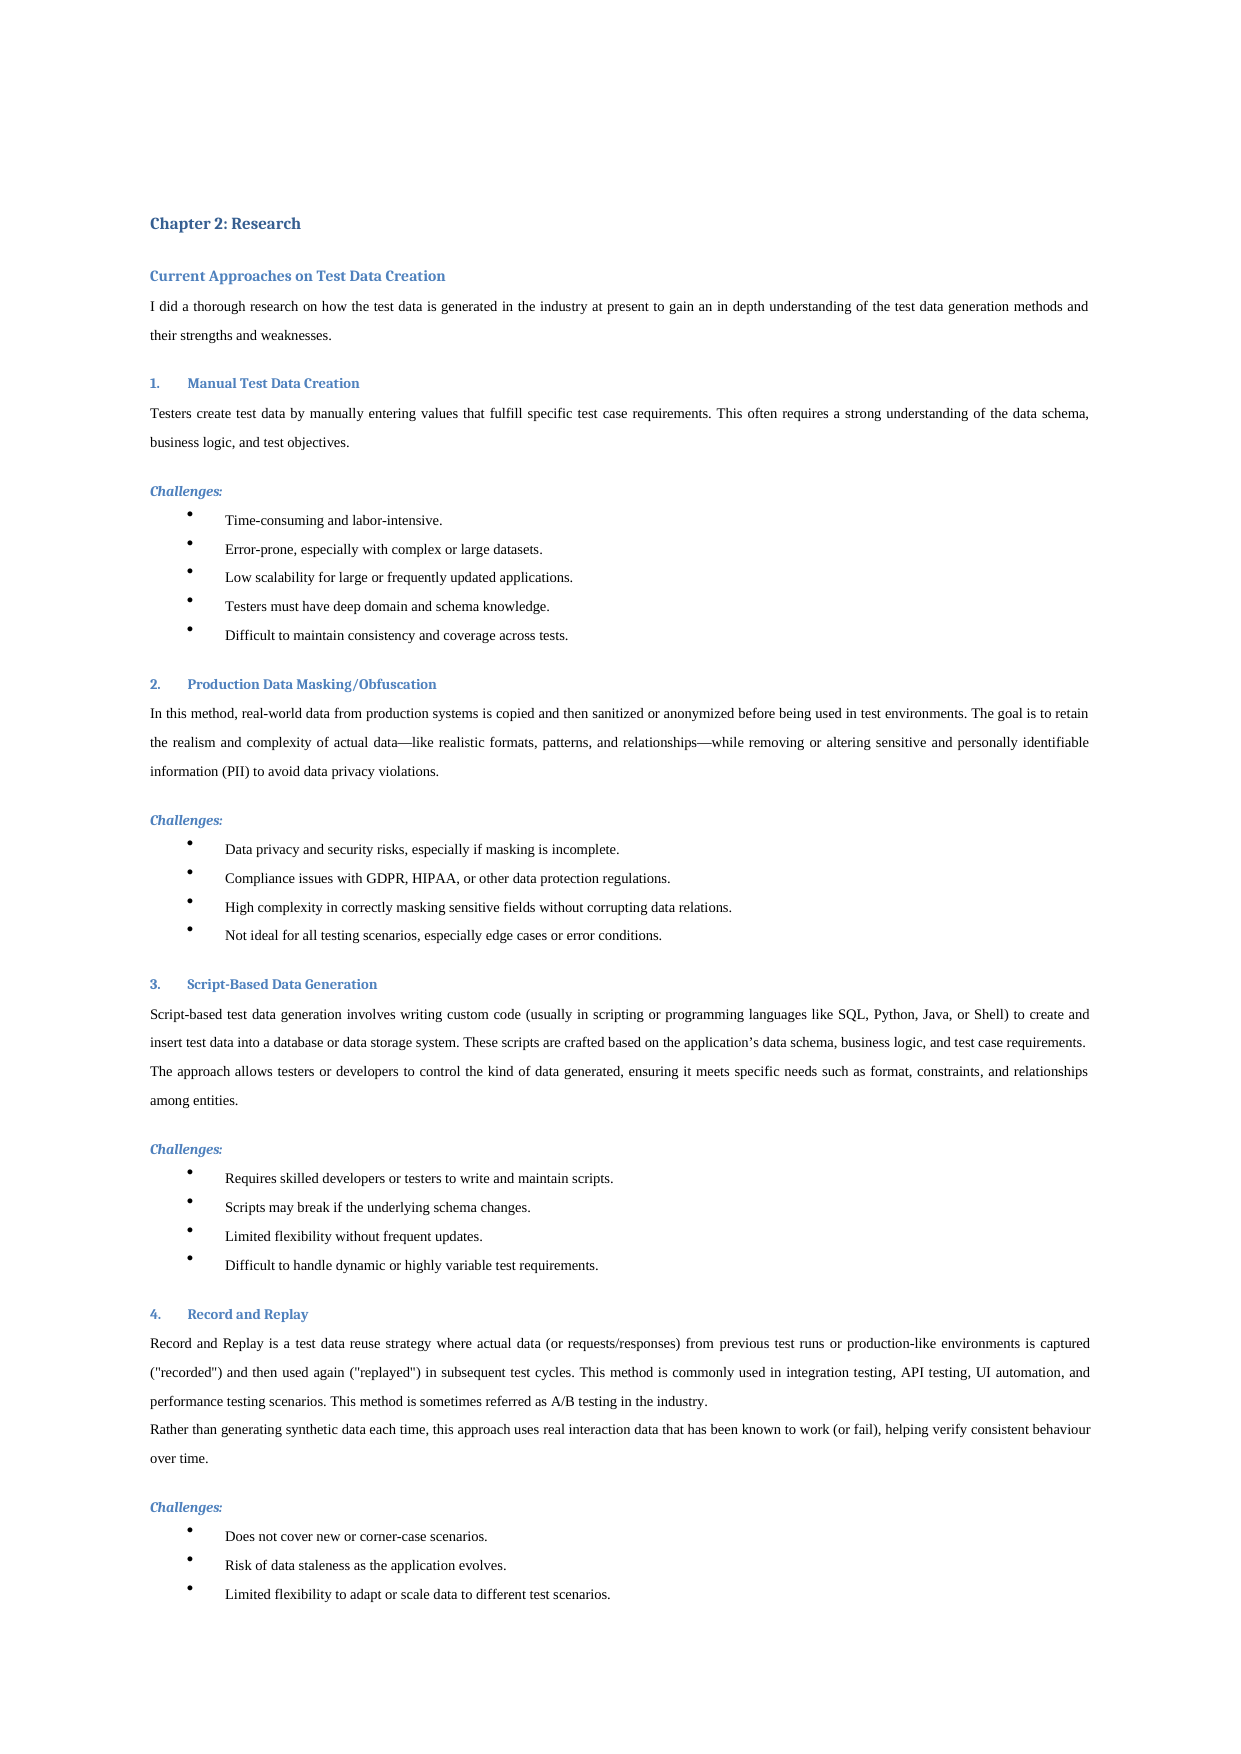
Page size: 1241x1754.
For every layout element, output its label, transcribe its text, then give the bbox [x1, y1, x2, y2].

list Compliance issues with GDPR, HIPAA, or other data protection regulations. [187, 858, 1090, 886]
list Risk of data staleness as the application evolves. [187, 1545, 1090, 1574]
text I did a thorough research on how the test data is generated in the industry at present to gain an in depth understanding of the test data generation methods and their strengths and weaknesses. [150, 286, 1090, 343]
subtitle Manual Test Data Creation [150, 364, 1090, 393]
list Limited flexibility to adapt or scale data to different test scenarios. [187, 1574, 1090, 1602]
subtitle Challenges: [150, 800, 1090, 829]
subtitle Current Approaches on Test Data Creation [150, 254, 1090, 286]
list Difficult to handle dynamic or highly variable test requirements. [187, 1244, 1090, 1273]
subtitle Challenges: [150, 471, 1090, 500]
text In this method, real-world data from production systems is copied and then sanitized or anonymized before being used in test environments. The goal is to retain the realism and complexity of actual data—like realistic formats, patterns, and relationships—while removing or altering sensitive and personally identifiable information (PII) to avoid data privacy violations. [150, 693, 1090, 779]
list Testers must have deep domain and schema knowledge. [187, 586, 1090, 615]
text Testers create test data by manually entering values that fulfill specific test case requirements. This often requires a strong understanding of the data schema, business logic, and test objectives. [150, 393, 1090, 450]
list Limited flexibility without frequent updates. [187, 1216, 1090, 1244]
subtitle Chapter 2: Research [150, 200, 1090, 233]
subtitle Challenges: [150, 1487, 1090, 1516]
subtitle Challenges: [150, 1129, 1090, 1158]
text Record and Replay is a test data reuse strategy where actual data (or requests/responses) from previous test runs or production-like environments is captured ("recorded") and then used again ("replayed") in subsequent test cycles. This method is commonly used in integration testing, API testing, UI automation, and performance testing scenarios. This method is sometimes referred as A/B testing in the industry. [150, 1323, 1090, 1409]
text Script-based test data generation involves writing custom code (usually in scripting or programming languages like SQL, Python, Java, or Shell) to create and insert test data into a database or data storage system. These scripts are crafted based on the application’s data schema, business logic, and test case requirements. [150, 993, 1090, 1051]
subtitle Script-Based Data Generation [150, 965, 1090, 993]
list Data privacy and security risks, especially if masking is incomplete. [187, 829, 1090, 858]
list Difficult to maintain consistency and coverage across tests. [187, 615, 1090, 643]
list Does not cover new or corner-case scenarios. [187, 1516, 1090, 1545]
subtitle Production Data Masking/Obfuscation [150, 664, 1090, 693]
list Not ideal for all testing scenarios, especially edge cases or error conditions. [187, 915, 1090, 944]
list Low scalability for large or frequently updated applications. [187, 557, 1090, 586]
subtitle Record and Replay [150, 1294, 1090, 1323]
list Requires skilled developers or testers to write and maintain scripts. [187, 1158, 1090, 1187]
text The approach allows testers or developers to control the kind of data generated, ensuring it meets specific needs such as format, constraints, and relationships among entities. [150, 1051, 1090, 1108]
text Rather than generating synthetic data each time, this approach uses real interaction data that has been known to work (or fail), helping verify consistent behaviour over time. [150, 1409, 1090, 1467]
list Error-prone, especially with complex or large datasets. [187, 528, 1090, 557]
list Time-consuming and labor-intensive. [187, 500, 1090, 528]
list Scripts may break if the underlying schema changes. [187, 1187, 1090, 1216]
list High complexity in correctly masking sensitive fields without corrupting data relations. [187, 886, 1090, 915]
